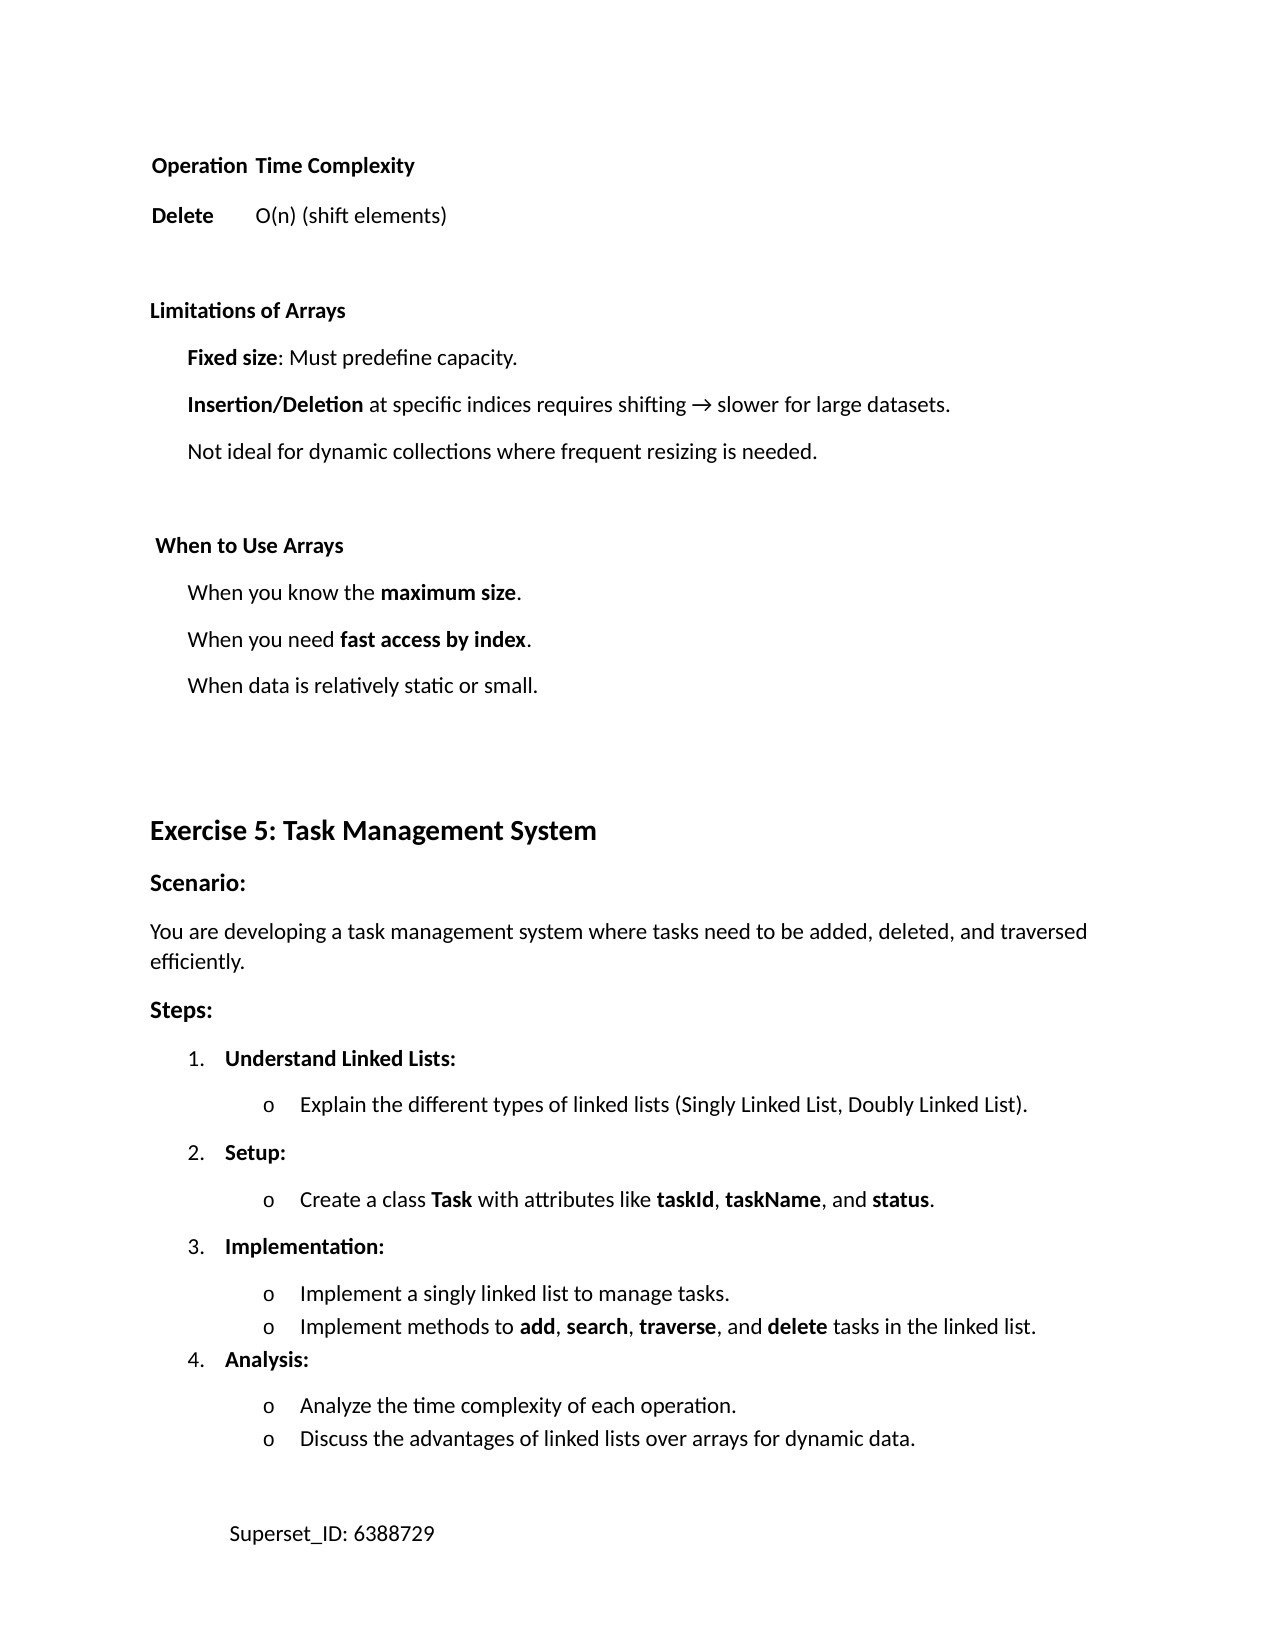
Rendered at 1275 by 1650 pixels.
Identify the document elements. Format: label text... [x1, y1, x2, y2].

list Implementation: [187, 1232, 1125, 1260]
table_header Time Complexity [254, 150, 454, 200]
text Exercise 5: Task Management System [150, 812, 1125, 848]
text Not ideal for dynamic collections where frequent resizing is needed. [187, 437, 1125, 465]
list Implement a singly linked list to manage tasks. [262, 1279, 1125, 1308]
text You are developing a task management system where tasks need to be added, deleted, and traversed efficiently. [150, 917, 1125, 975]
text When to Use Arrays [150, 531, 1125, 559]
text When data is relatively static or small. [187, 672, 1125, 700]
list Implement methods to add, search, traverse, and delete tasks in the linked list. [262, 1312, 1125, 1340]
text When you need fast access by index. [187, 625, 1125, 653]
text Limitations of Arrays [150, 297, 1125, 325]
list Setup: [187, 1138, 1125, 1166]
text Fixed size: Must predefine capacity. [187, 343, 1125, 372]
list Create a class Task with attributes like taskId, taskName, and status. [262, 1185, 1125, 1213]
text When you know the maximum size. [187, 578, 1125, 606]
list Analysis: [187, 1345, 1125, 1373]
list Understand Linked Lists: [187, 1044, 1125, 1072]
list Explain the different types of linked lists (Singly Linked List, Doubly Linked List). [262, 1091, 1125, 1119]
table_header Operation [150, 150, 254, 200]
table_cell O(n) (shift elements) [254, 200, 454, 250]
text Insertion/Deletion at specific indices requires shifting → slower for large datasets. [187, 390, 1125, 418]
text Steps: [150, 994, 1125, 1024]
list Discuss the advantages of linked lists over arrays for dynamic data. [262, 1424, 1125, 1453]
list Analyze the time complexity of each operation. [262, 1392, 1125, 1420]
table_cell Delete [150, 200, 254, 250]
text Scenario: [150, 867, 1125, 898]
